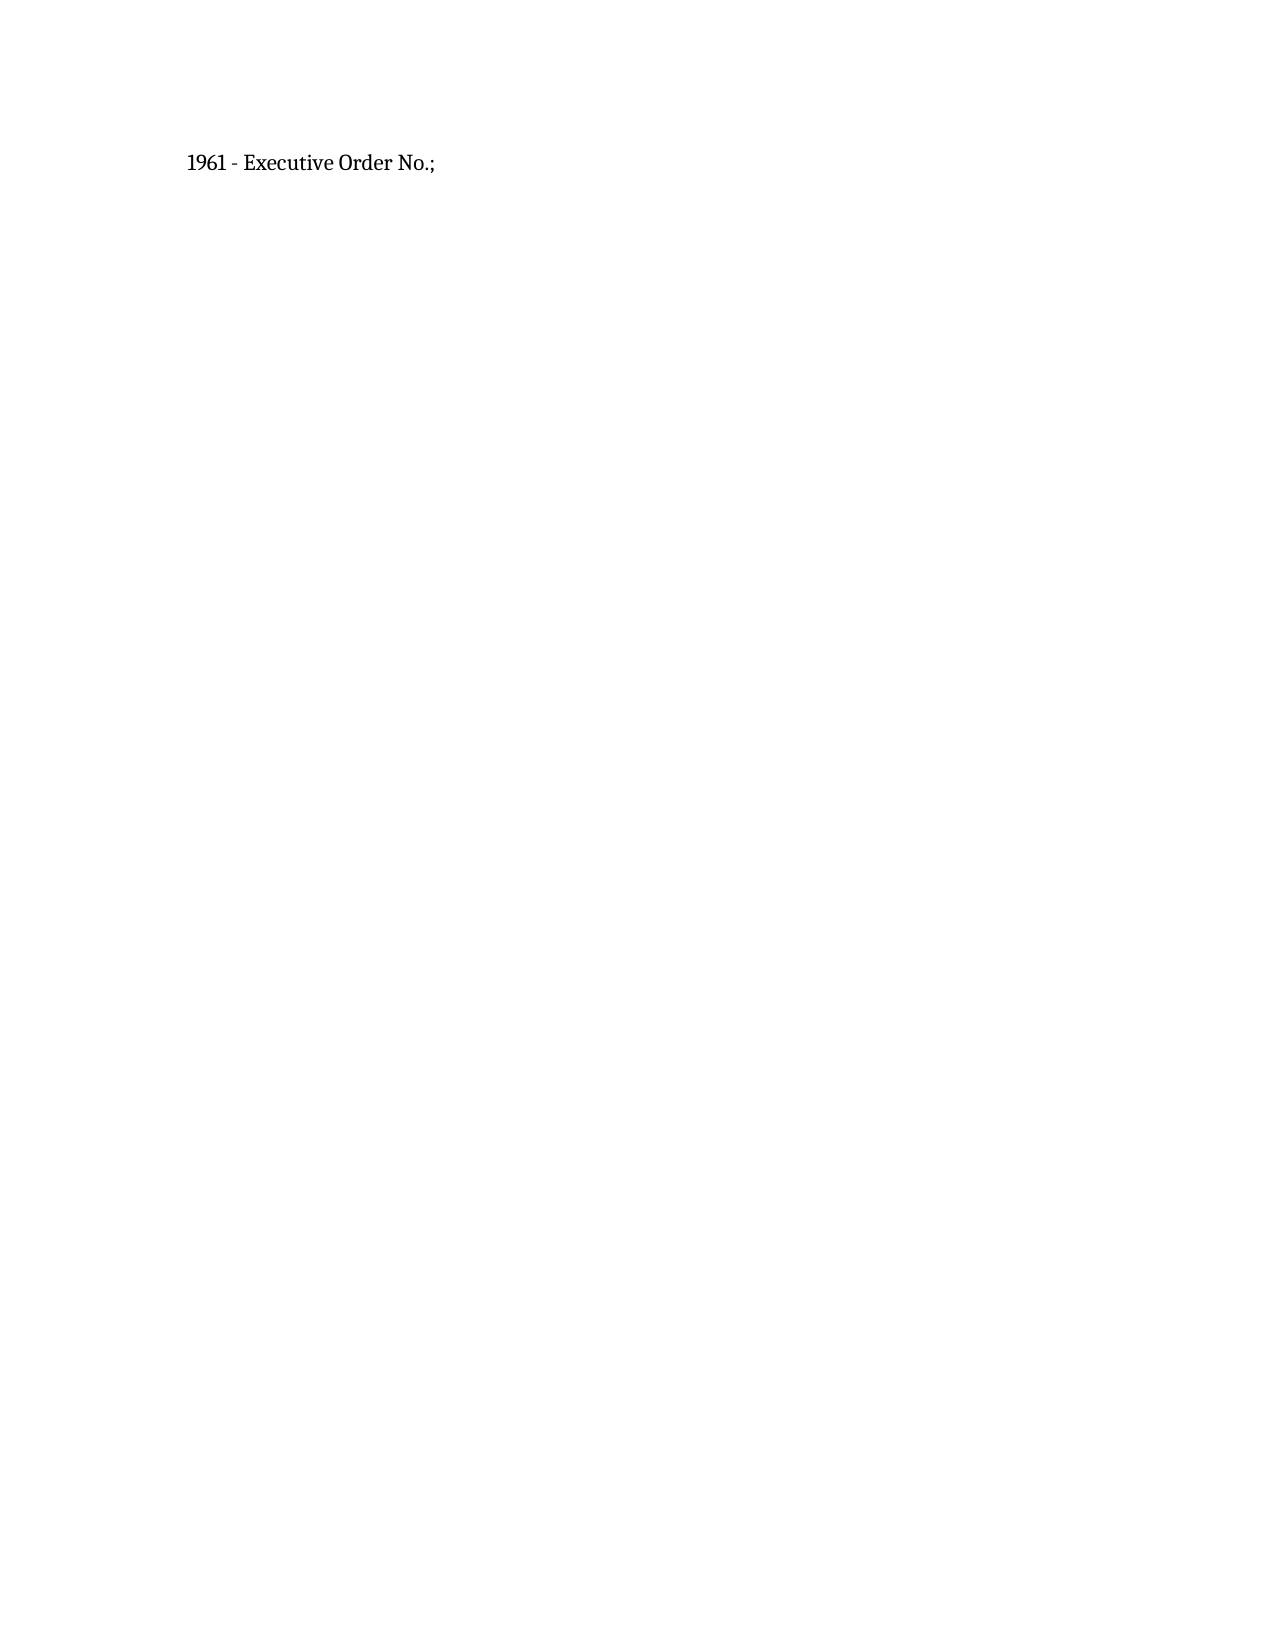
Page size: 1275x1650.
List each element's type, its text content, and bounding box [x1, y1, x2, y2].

text 1961 - Executive Order No.; [187, 150, 1087, 176]
